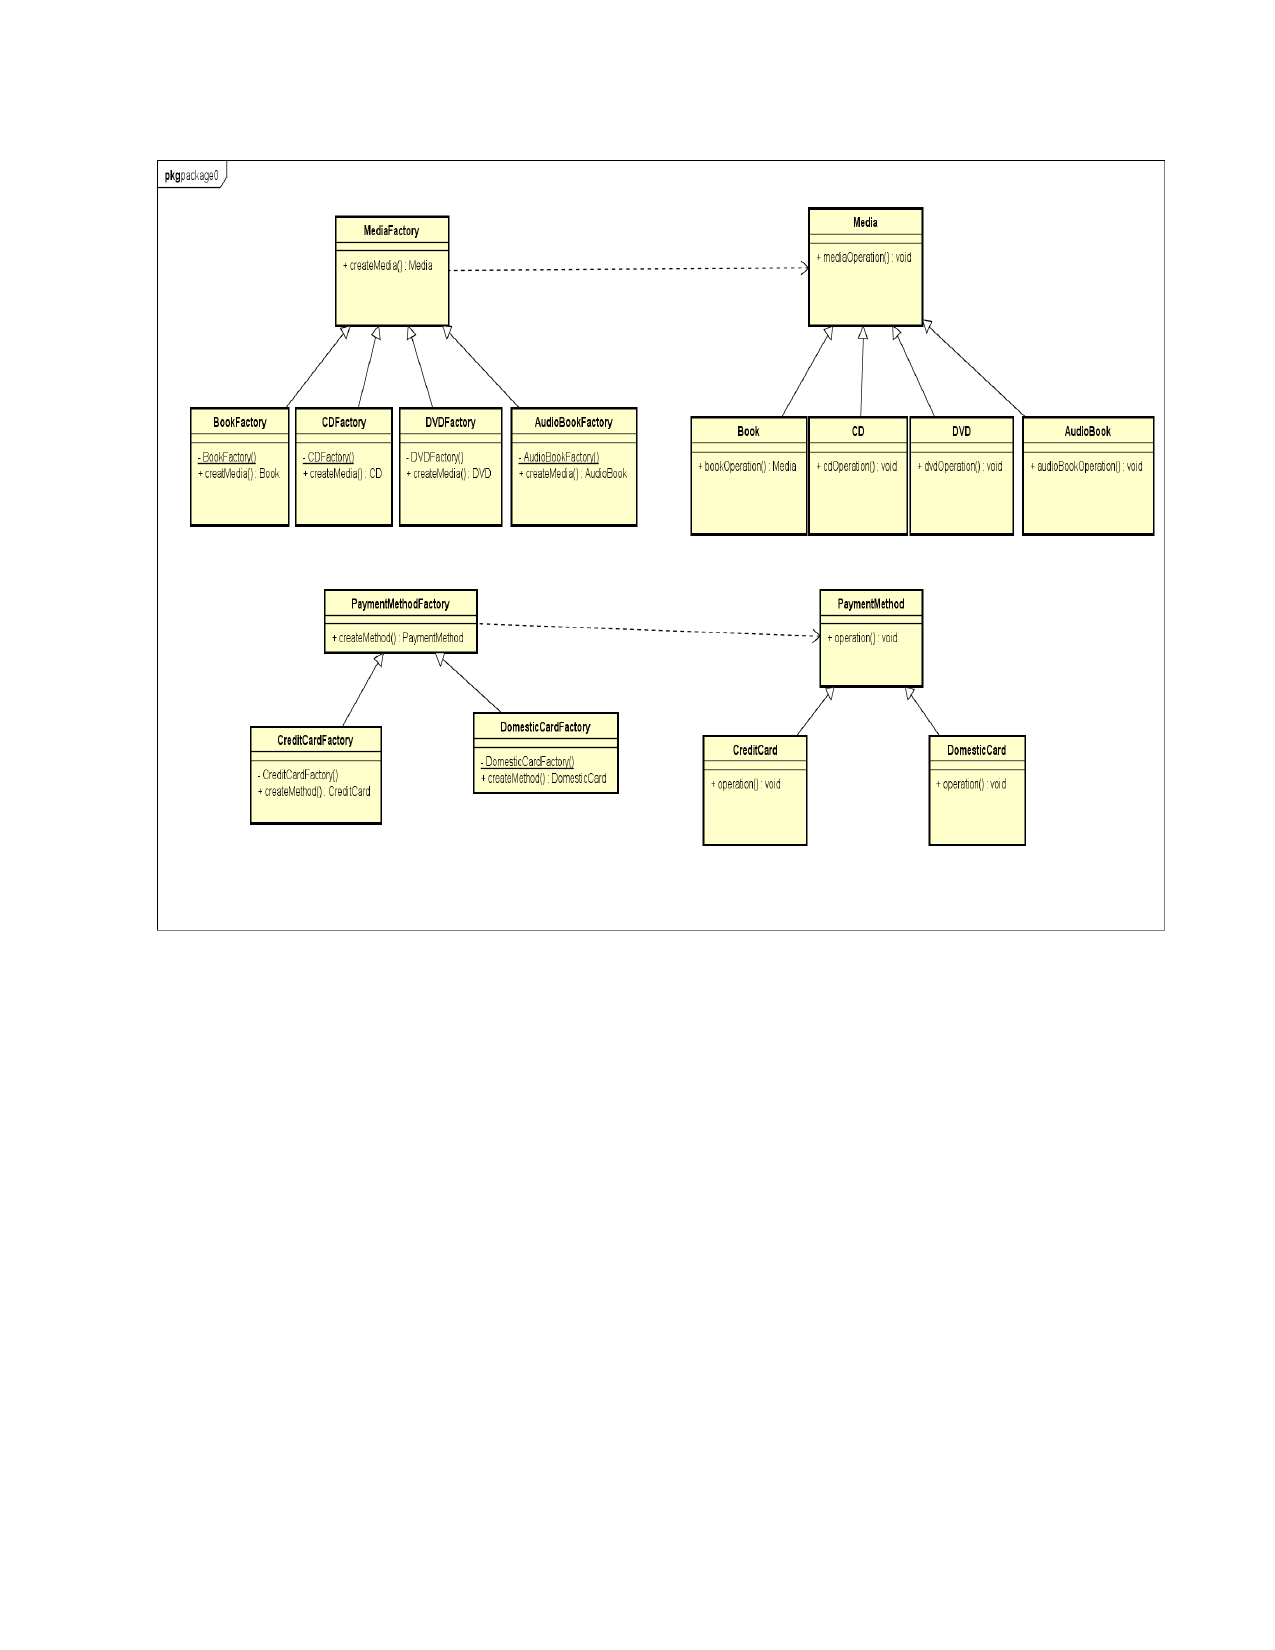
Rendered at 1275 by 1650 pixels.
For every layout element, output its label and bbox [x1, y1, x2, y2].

picture [150, 150, 1171, 940]
